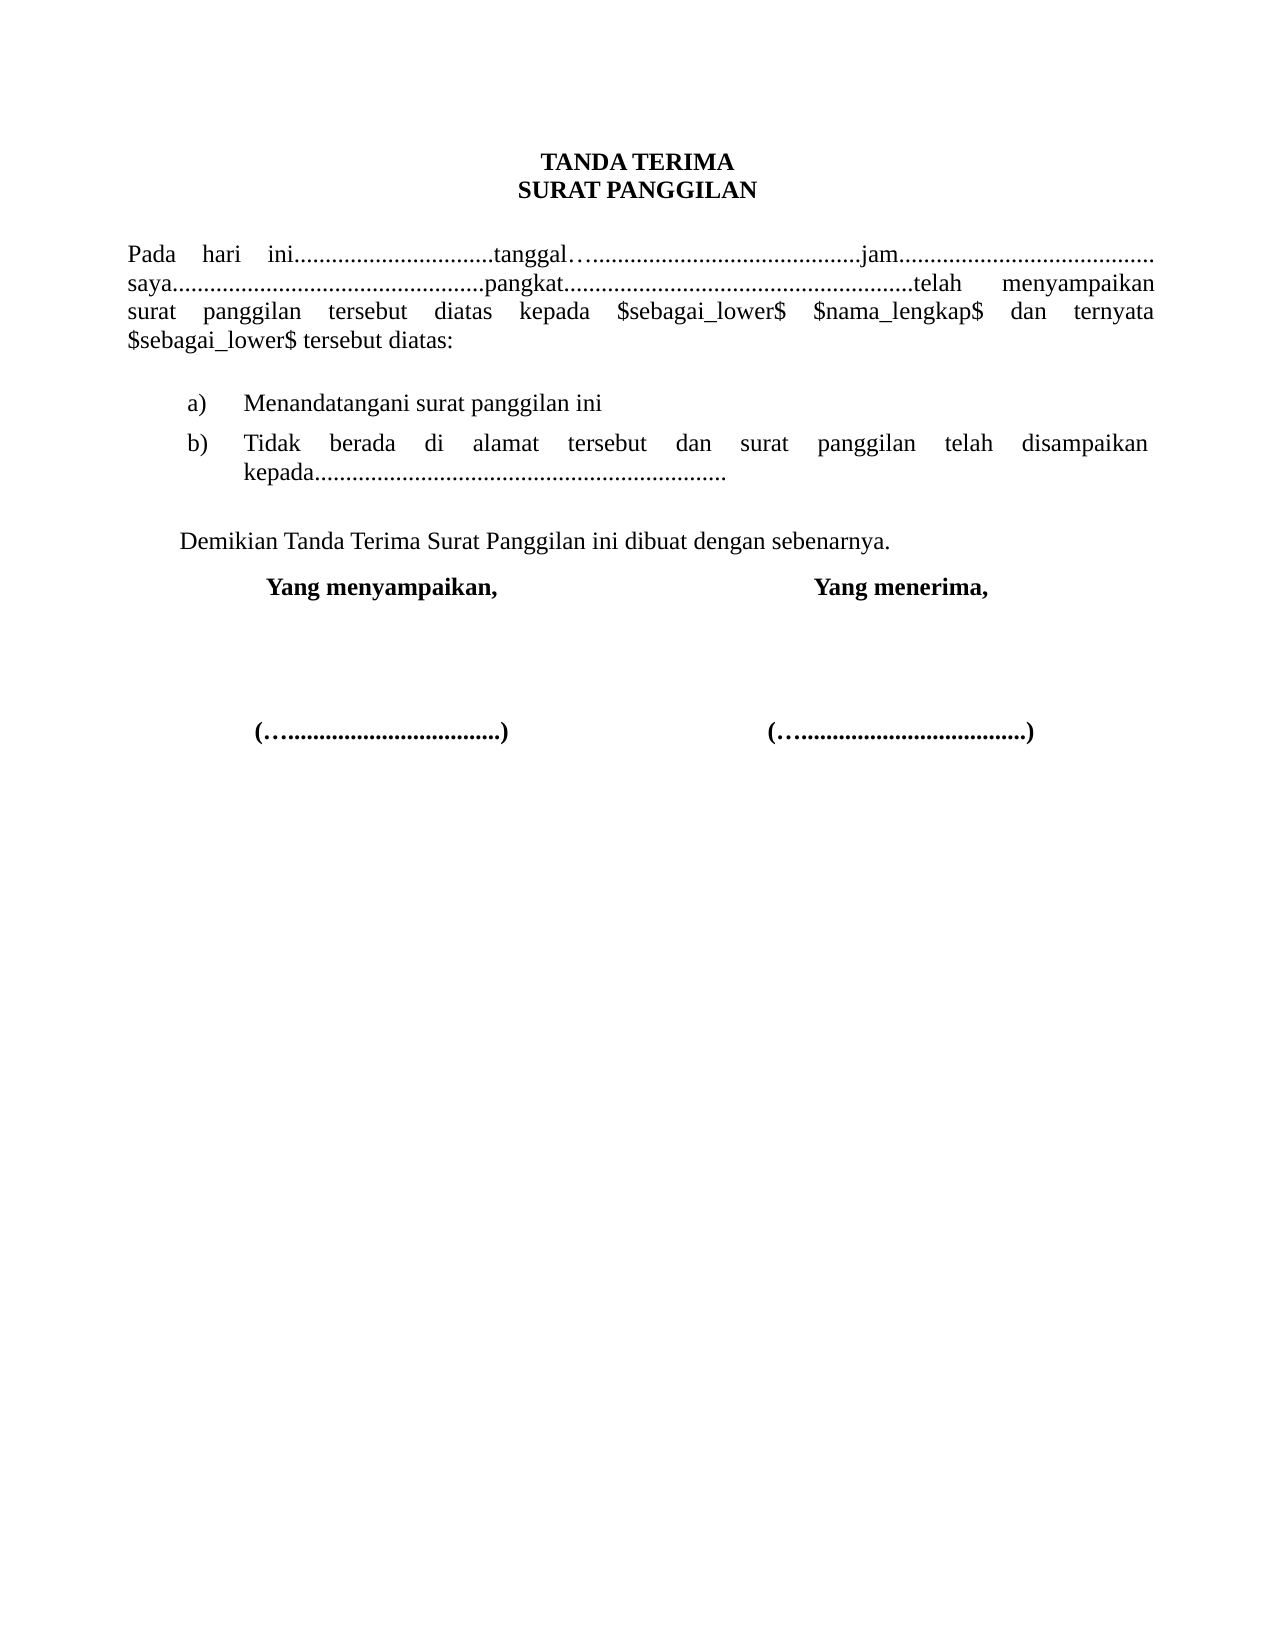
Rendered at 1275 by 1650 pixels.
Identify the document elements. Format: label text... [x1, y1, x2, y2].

text SURAT PANGGILAN [118, 176, 1157, 204]
text TANDA TERIMA [118, 147, 1157, 176]
table_header Yang menerima, (…....................................) [641, 567, 1161, 751]
table_header Pada hari ini................................tanggal…...........................................jam......................................... saya..................................................pangkat........................................................telah menyampaikan surat panggilan tersebut diatas kepada $sebagai_lower$ $nama_lengkap$ dan ternyata $sebagai_lower$ tersebut diatas: [122, 233, 1161, 567]
table_header Yang menyampaikan, (…..................................) [122, 567, 641, 751]
